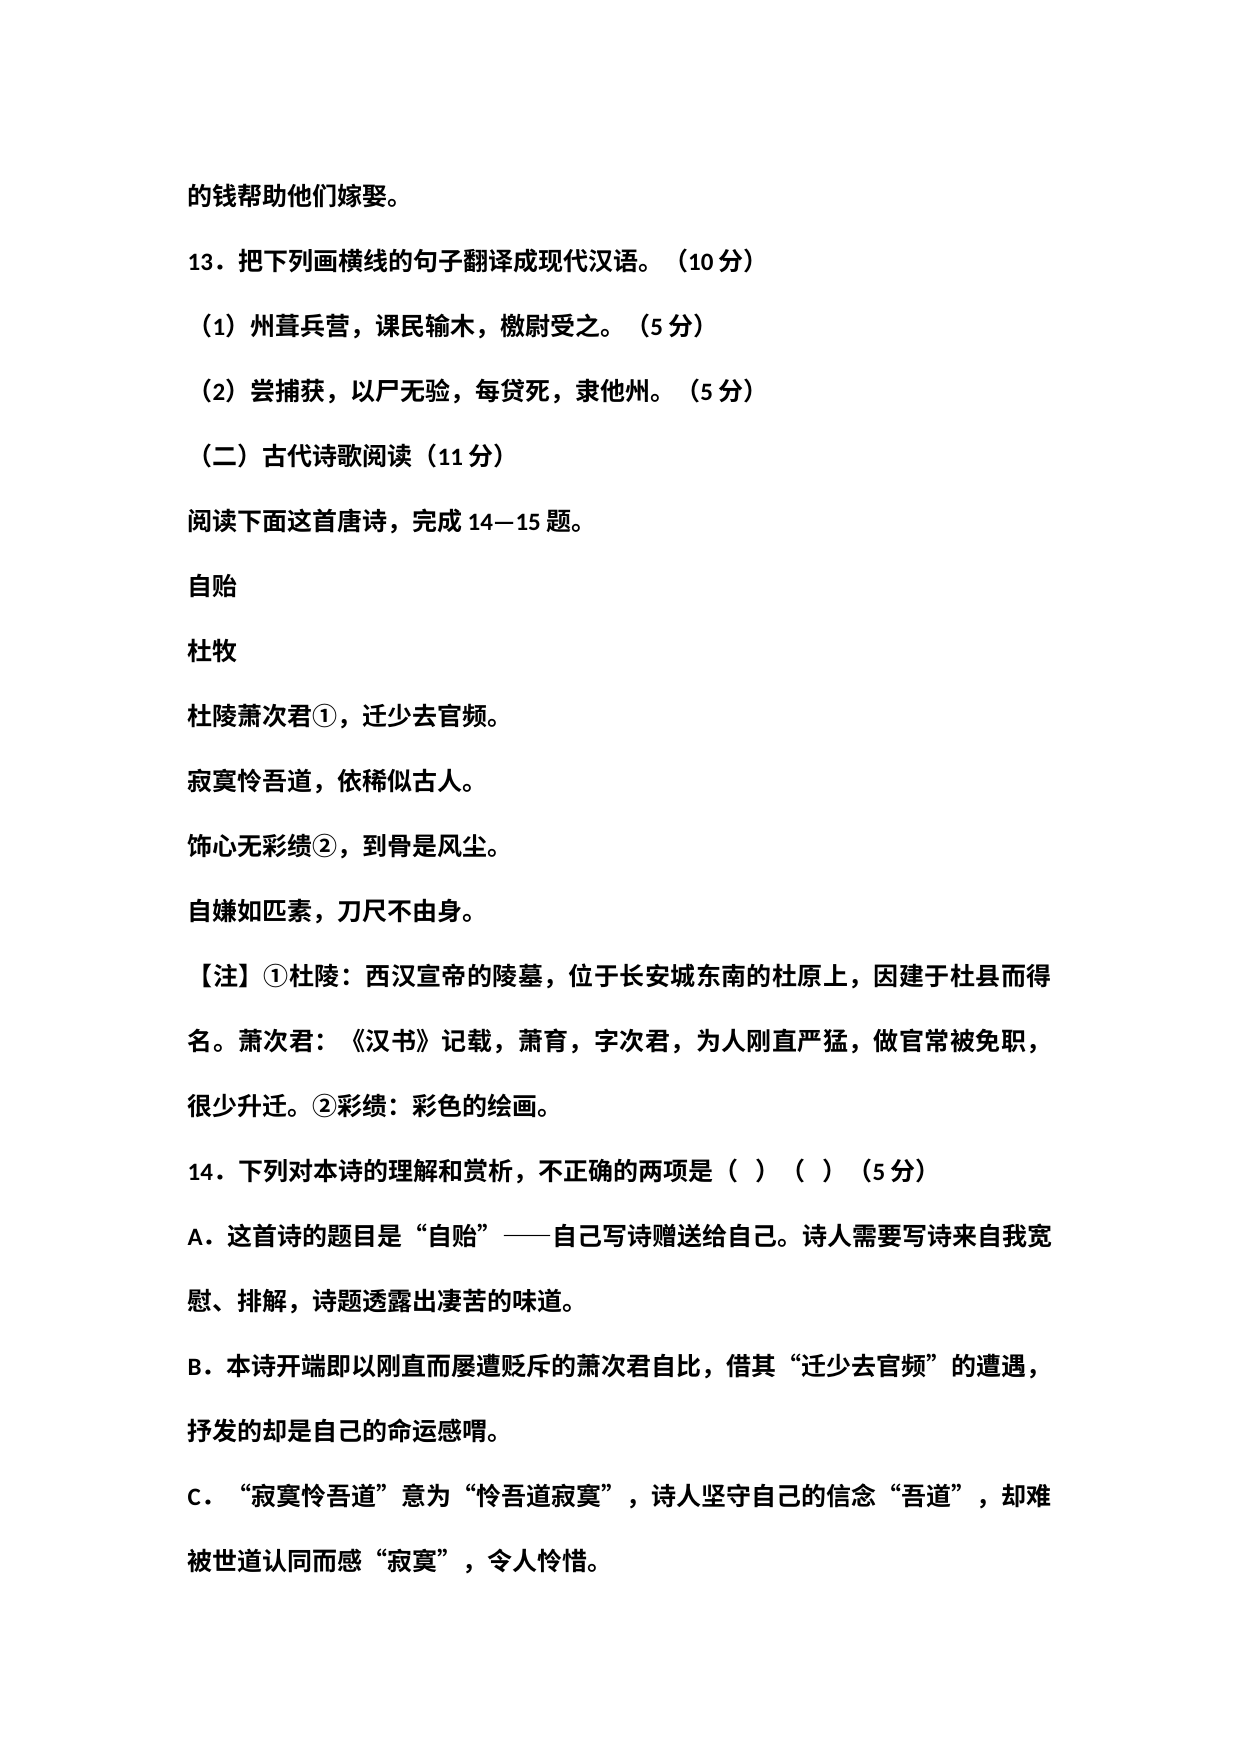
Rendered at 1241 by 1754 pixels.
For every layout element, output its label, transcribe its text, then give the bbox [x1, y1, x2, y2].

text 14．下列对本诗的理解和赏析，不正确的两项是（ ）（ ）（5分） [187, 1137, 1053, 1202]
text C．“寂寞怜吾道”意为“怜吾道寂寞”，诗人坚守自己的信念“吾道”，却难被世道认同而感“寂寞”，令人怜惜。 [187, 1462, 1053, 1592]
text A．这首诗的题目是“自贻”——自己写诗赠送给自己。诗人需要写诗来自我宽慰、排解，诗题透露出凄苦的味道。 [187, 1202, 1053, 1332]
text 【注】①杜陵：西汉宣帝的陵墓，位于长安城东南的杜原上，因建于杜县而得名。萧次君：《汉书》记载，萧育，字次君，为人刚直严猛，做官常被免职，很少升迁。②彩缋：彩色的绘画。 [187, 942, 1053, 1137]
text 饰心无彩缋②，到骨是风尘。 [187, 812, 1053, 877]
text 自嫌如匹素，刀尺不由身。 [187, 877, 1053, 942]
text 寂寞怜吾道，依稀似古人。 [187, 747, 1053, 812]
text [187, 162, 1053, 227]
text 13．把下列画横线的句子翻译成现代汉语。（10分） [187, 227, 1053, 292]
text 杜牧 [187, 617, 1053, 682]
text （二）古代诗歌阅读（11分） [187, 422, 1053, 487]
text 自贻 [187, 552, 1053, 617]
text （1）州葺兵营，课民输木，檄尉受之。（5分） [187, 292, 1053, 357]
text 杜陵萧次君①，迁少去官频。 [187, 682, 1053, 747]
text B．本诗开端即以刚直而屡遭贬斥的萧次君自比，借其“迁少去官频”的遭遇，抒发的却是自己的命运感喟。 [187, 1332, 1053, 1462]
text 阅读下面这首唐诗，完成14—15题。 [187, 487, 1053, 552]
text （2）尝捕获，以尸无验，每贷死，隶他州。（5分） [187, 357, 1053, 422]
